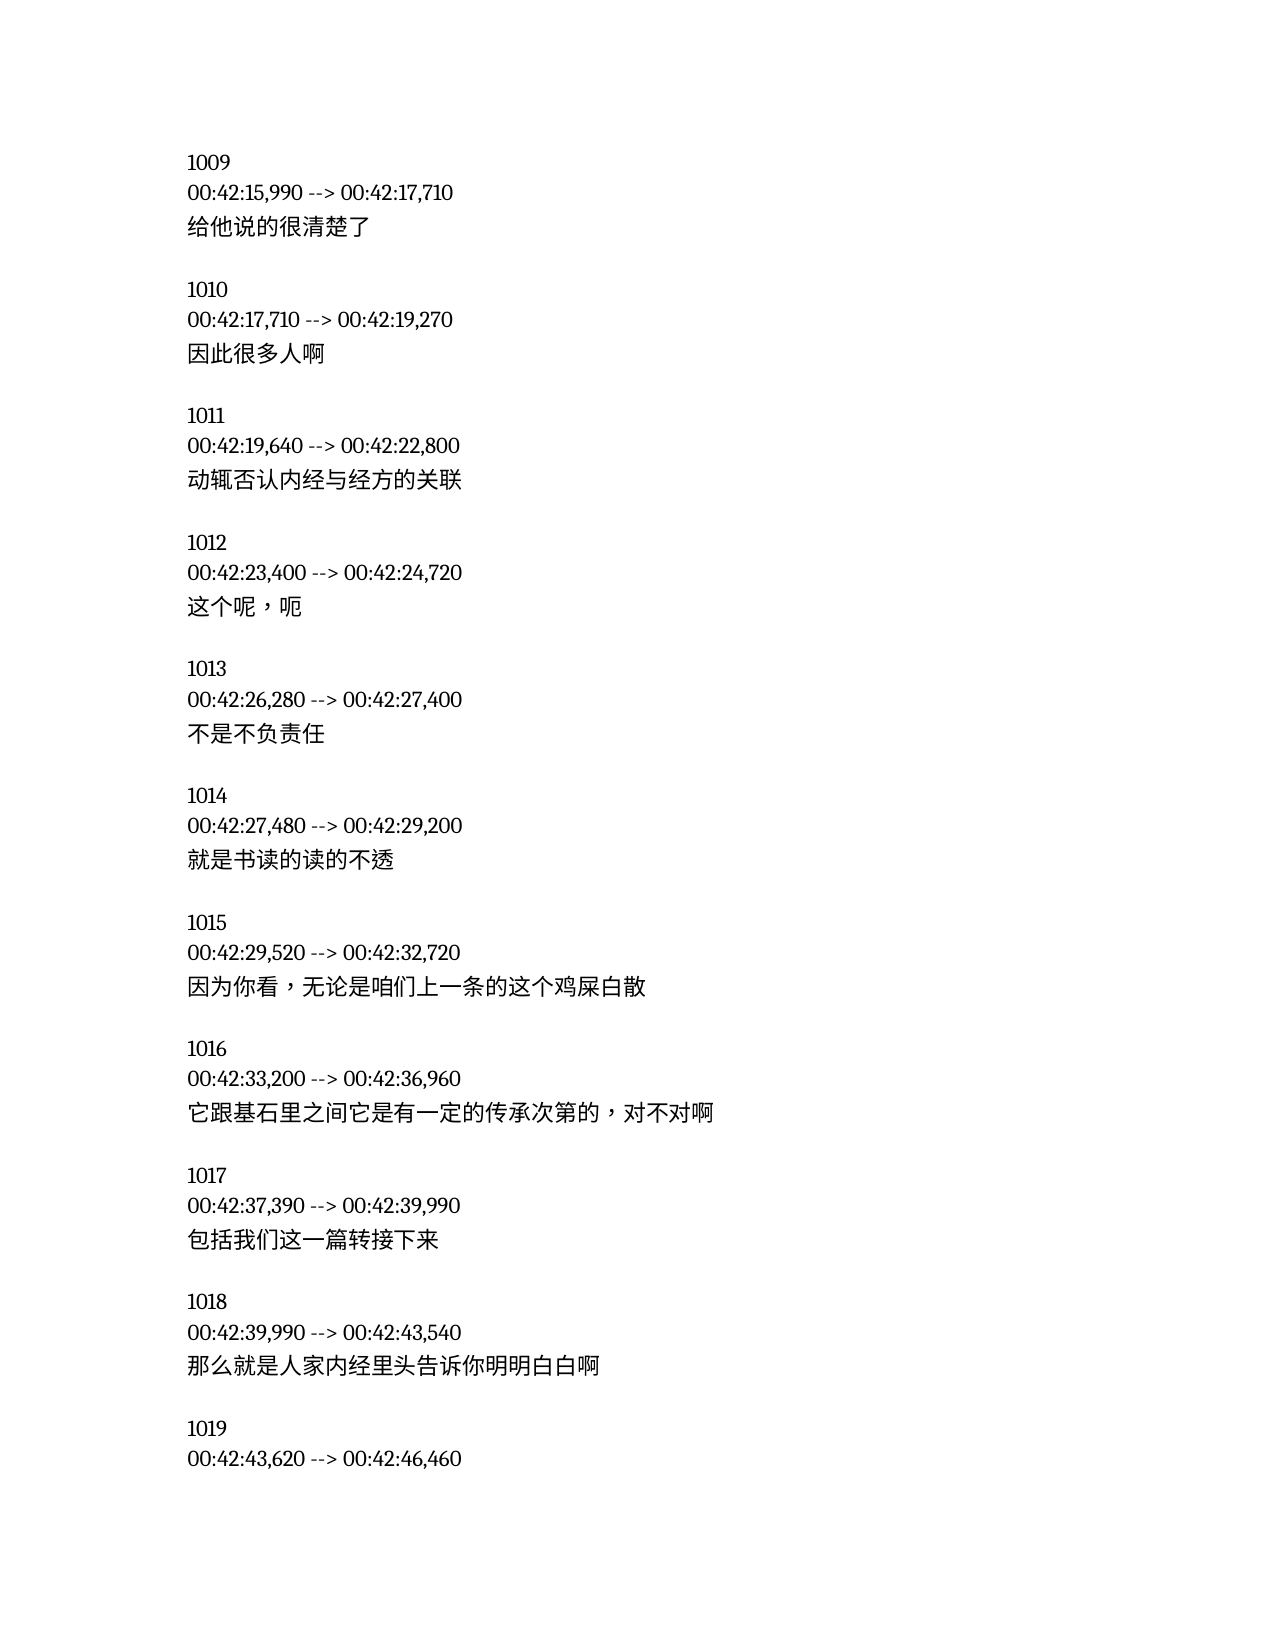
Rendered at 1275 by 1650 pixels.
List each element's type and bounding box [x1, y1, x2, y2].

text [187, 150, 1087, 1472]
